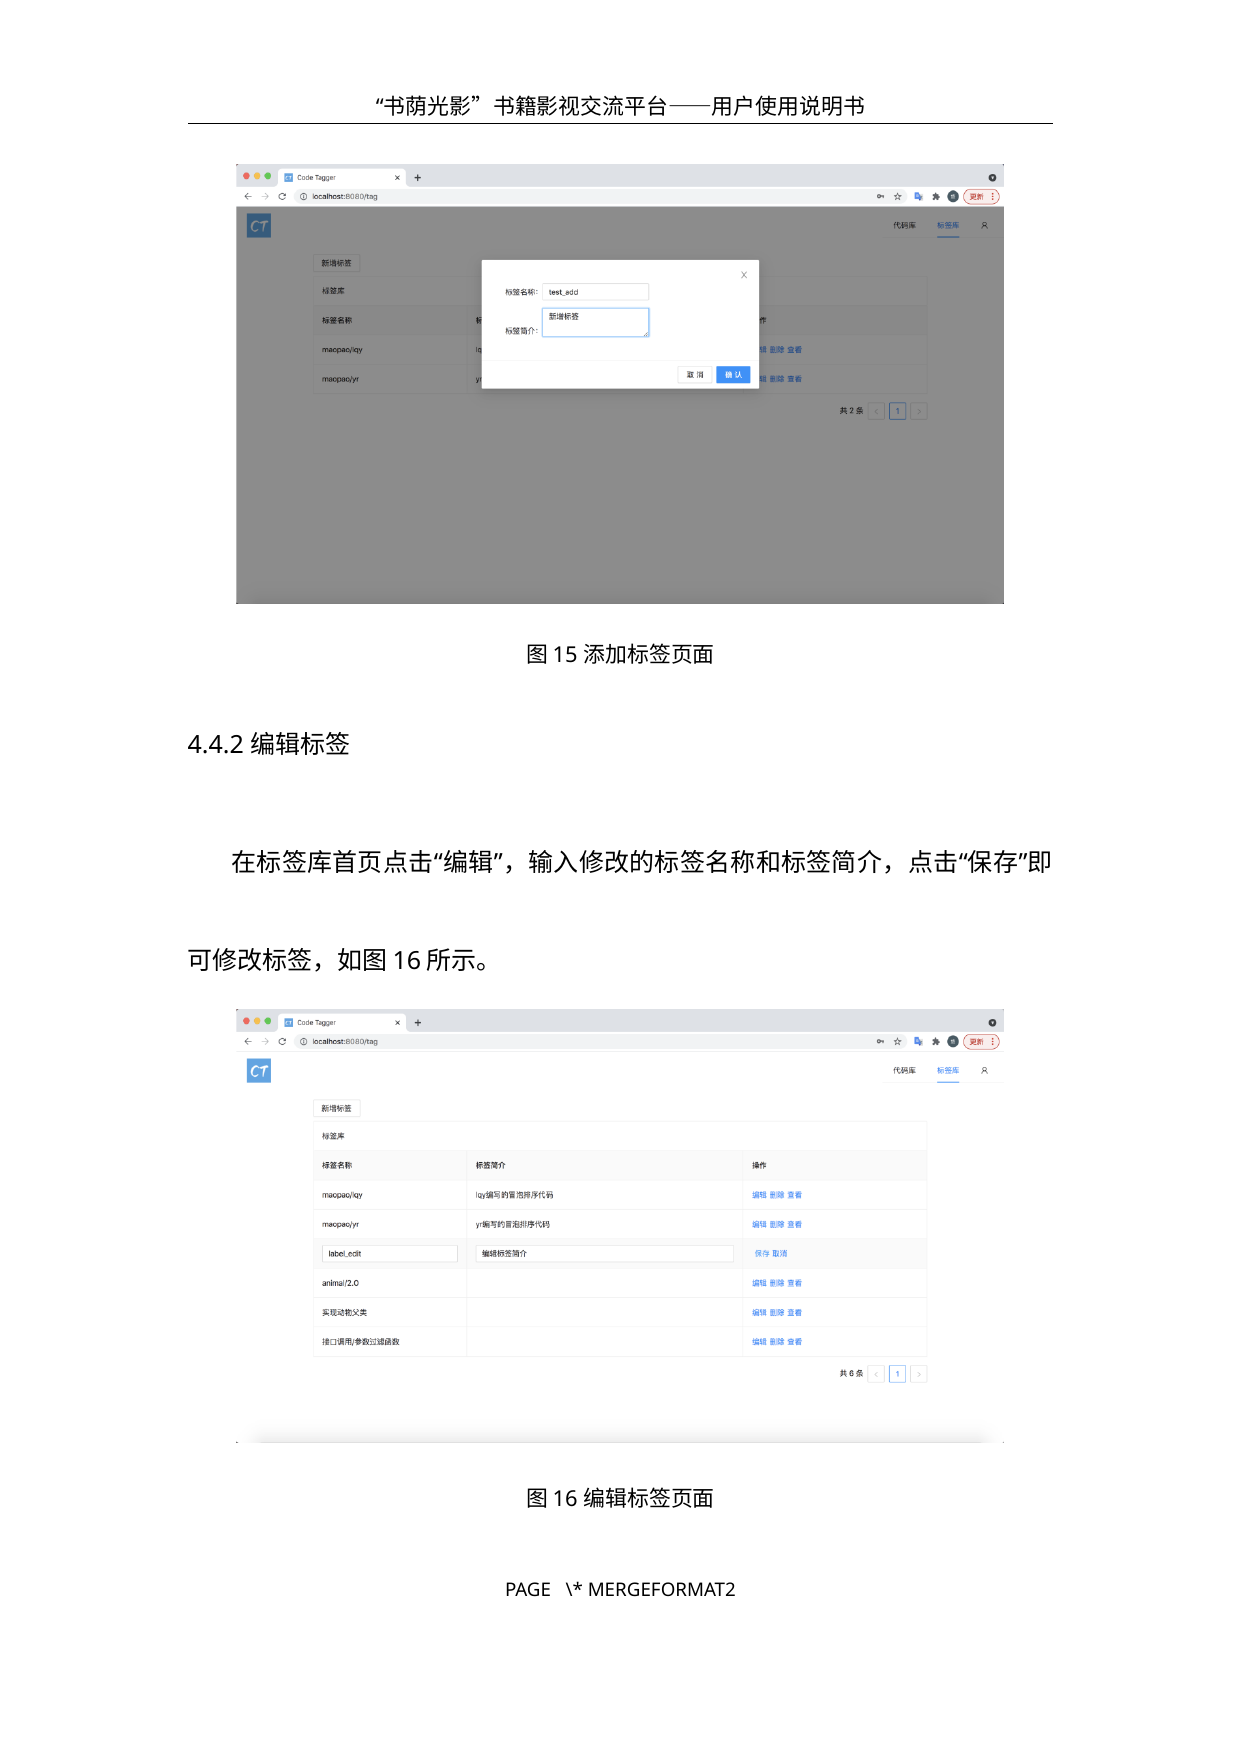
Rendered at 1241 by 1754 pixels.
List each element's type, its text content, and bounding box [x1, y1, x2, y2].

text 在标签库首页点击“编辑”，输入修改的标签名称和标签简介，点击“保存”即可修改标签，如图16所示。 [187, 828, 1053, 991]
text 图 15 添加标签页面 [187, 636, 1053, 669]
subtitle 4.4.2 编辑标签 [187, 712, 1053, 777]
picture [236, 164, 1004, 604]
text 图 16 编辑标签页面 [187, 1481, 1053, 1514]
picture [236, 1009, 1004, 1443]
